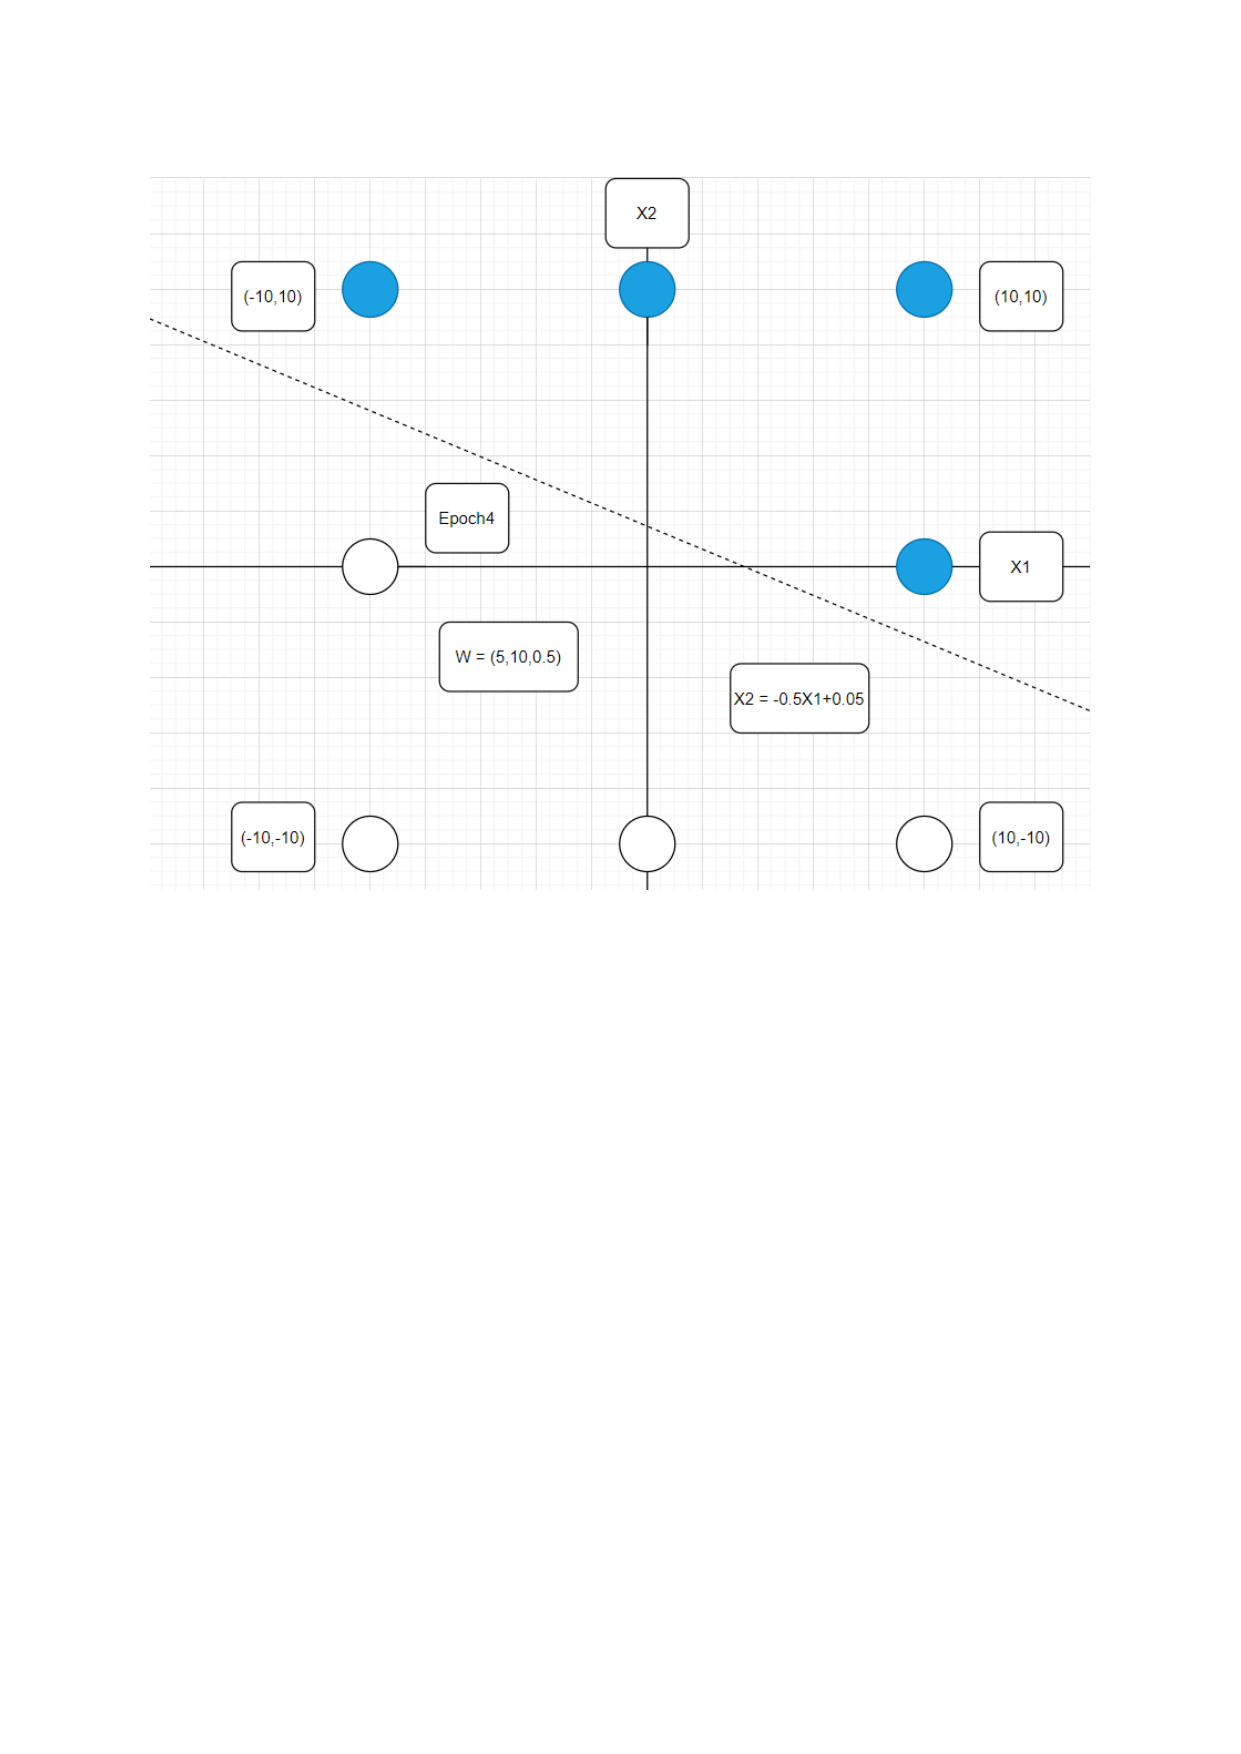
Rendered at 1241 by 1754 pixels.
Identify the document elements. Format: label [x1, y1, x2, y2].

picture [150, 177, 1091, 890]
